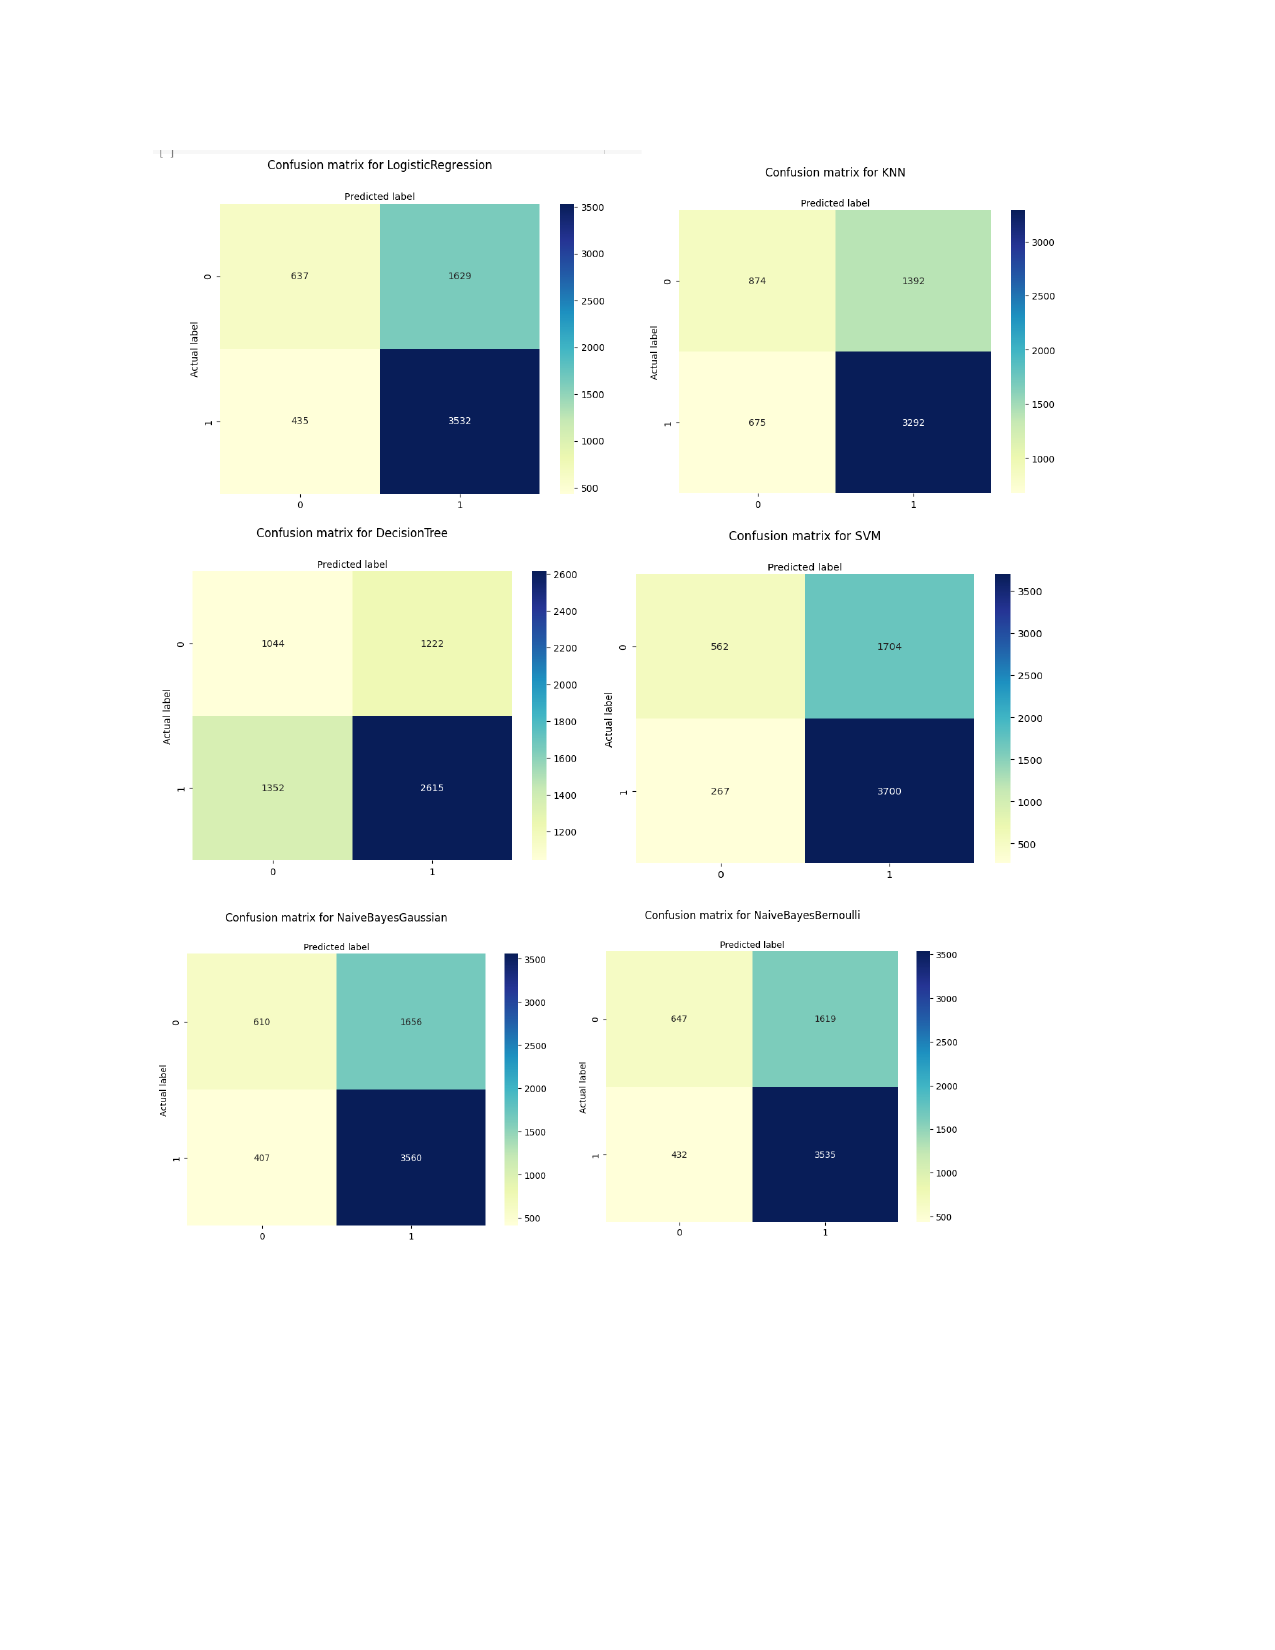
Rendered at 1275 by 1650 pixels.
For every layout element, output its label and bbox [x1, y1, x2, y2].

picture [150, 150, 1072, 514]
picture [150, 516, 1062, 883]
picture [150, 901, 973, 1243]
